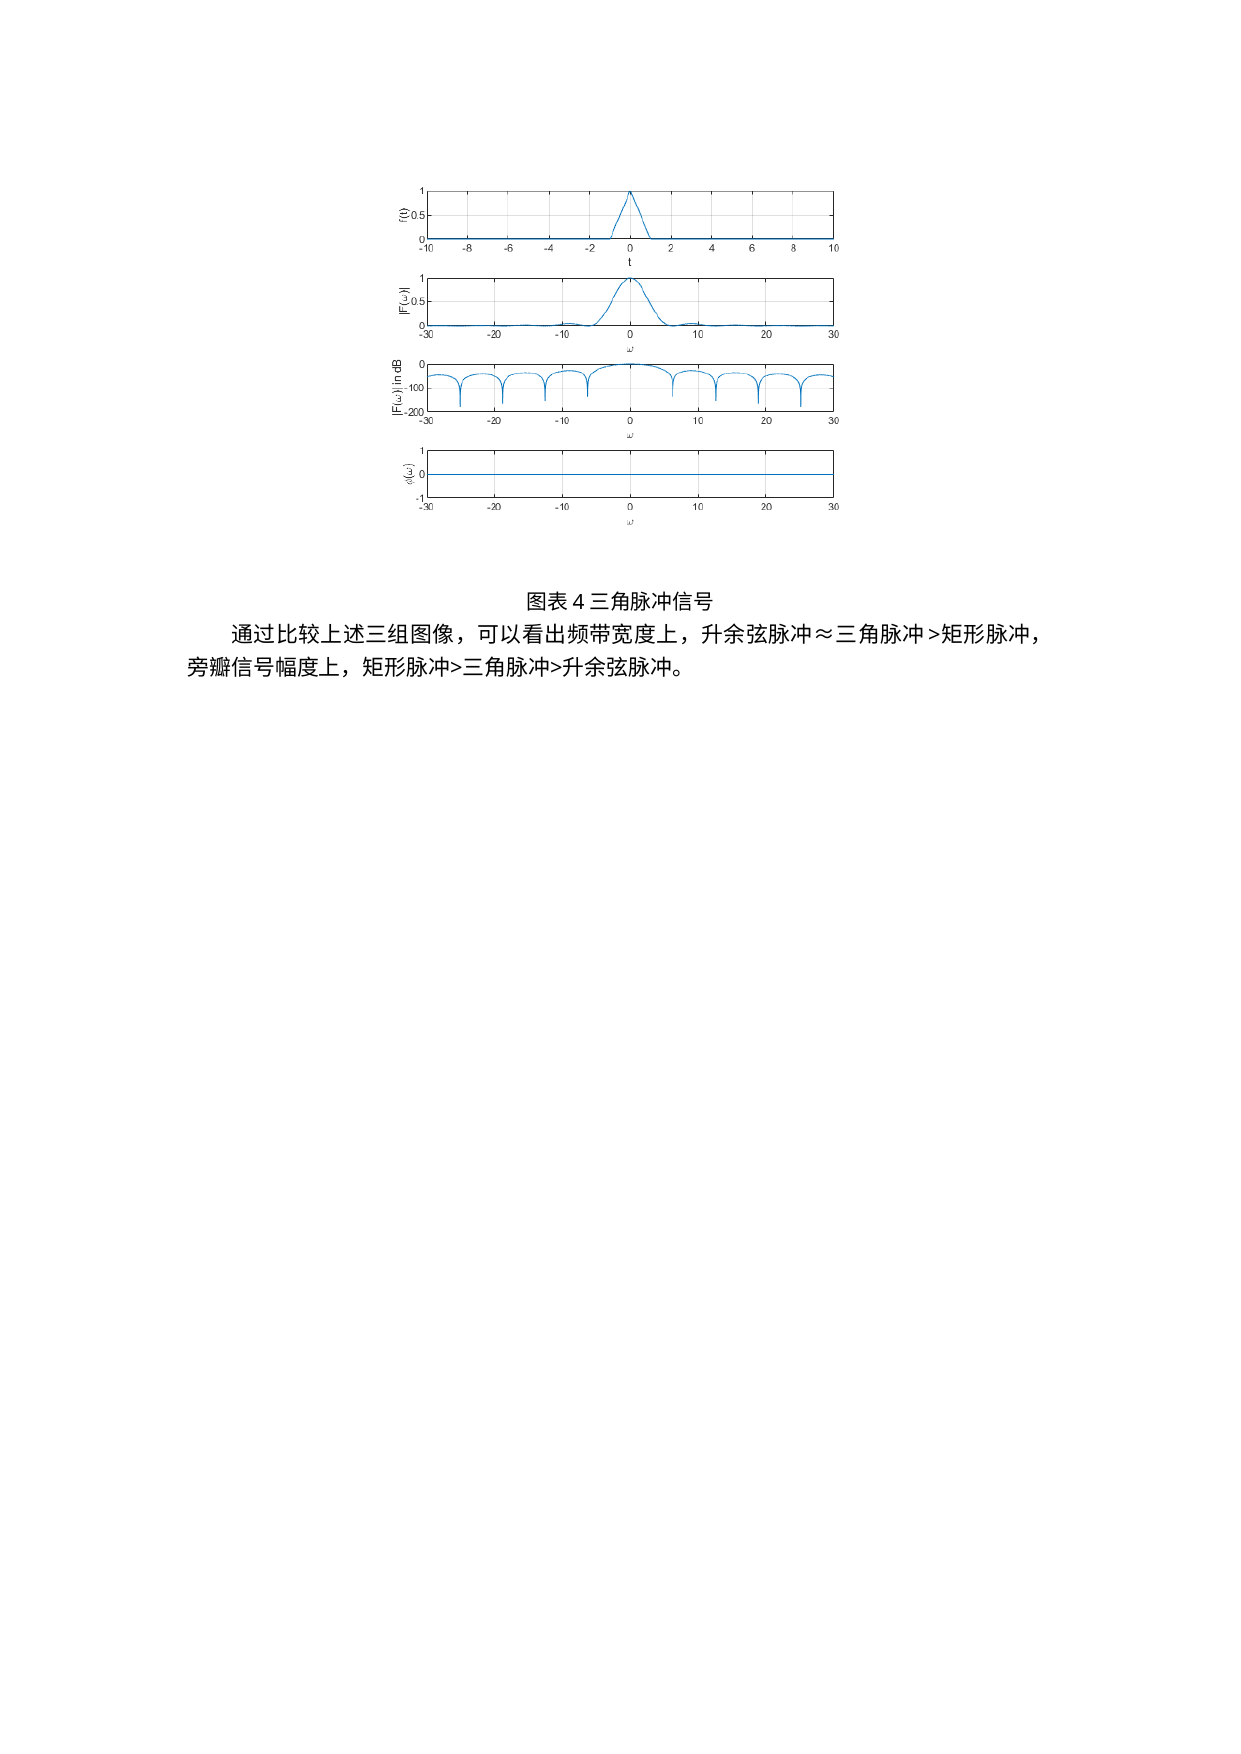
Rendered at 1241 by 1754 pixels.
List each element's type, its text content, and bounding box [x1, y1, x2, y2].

text 通过比较上述三组图像，可以看出频带宽度上，升余弦脉冲≈三角脉冲>矩形脉冲，旁瓣信号幅度上，矩形脉冲>三角脉冲>升余弦脉冲。 [187, 617, 1053, 682]
picture [358, 162, 883, 555]
text 图表 4 三角脉冲信号 [187, 584, 1053, 617]
